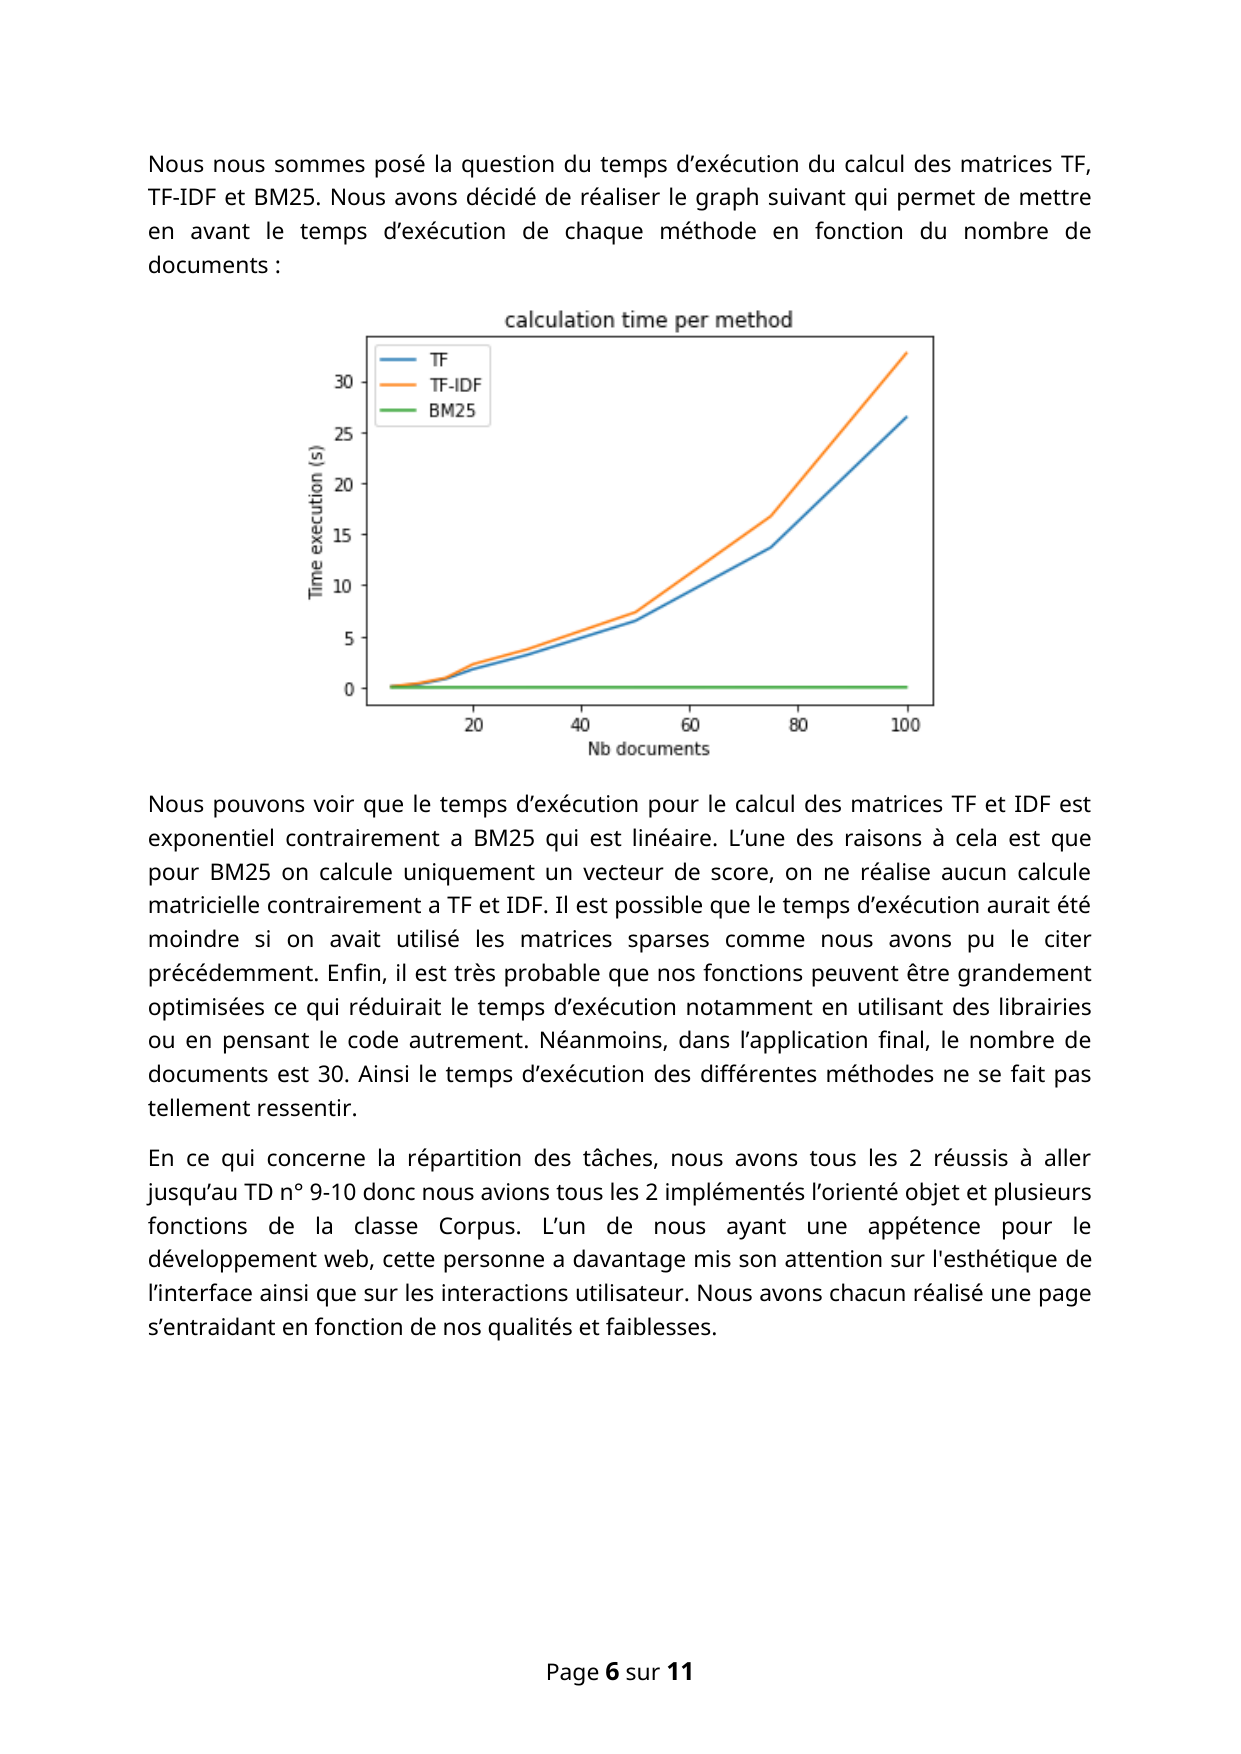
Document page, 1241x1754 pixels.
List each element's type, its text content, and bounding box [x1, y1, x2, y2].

text Nous pouvons voir que le temps d’exécution pour le calcul des matrices TF et IDF est exponentiel contrairement a BM25 qui est linéaire. L’une des raisons à cela est que pour BM25 on calcule uniquement un vecteur de score, on ne réalise aucun calcule matricielle contrairement a TF et IDF. Il est possible que le temps d’exécution aurait été moindre si on avait utilisé les matrices sparses comme nous avons pu le citer précédemment. Enfin, il est très probable que nos fonctions peuvent être grandement optimisées ce qui réduirait le temps d’exécution notamment en utilisant des librairies ou en pensant le code autrement. Néanmoins, dans l’application final, le nombre de documents est 30. Ainsi le temps d’exécution des différentes méthodes ne se fait pas tellement ressentir. [148, 788, 1093, 1123]
picture [297, 299, 943, 769]
text Nous nous sommes posé la question du temps d’exécution du calcul des matrices TF, TF-IDF et BM25. Nous avons décidé de réaliser le graph suivant qui permet de mettre en avant le temps d’exécution de chaque méthode en fonction du nombre de documents : [148, 148, 1093, 280]
text En ce qui concerne la répartition des tâches, nous avons tous les 2 réussis à aller jusqu’au TD n° 9-10 donc nous avions tous les 2 implémentés l’orienté objet et plusieurs fonctions de la classe Corpus. L’un de nous ayant une appétence pour le développement web, cette personne a davantage mis son attention sur l'esthétique de l’interface ainsi que sur les interactions utilisateur. Nous avons chacun réalisé une page s’entraidant en fonction de nos qualités et faiblesses. [148, 1142, 1093, 1342]
